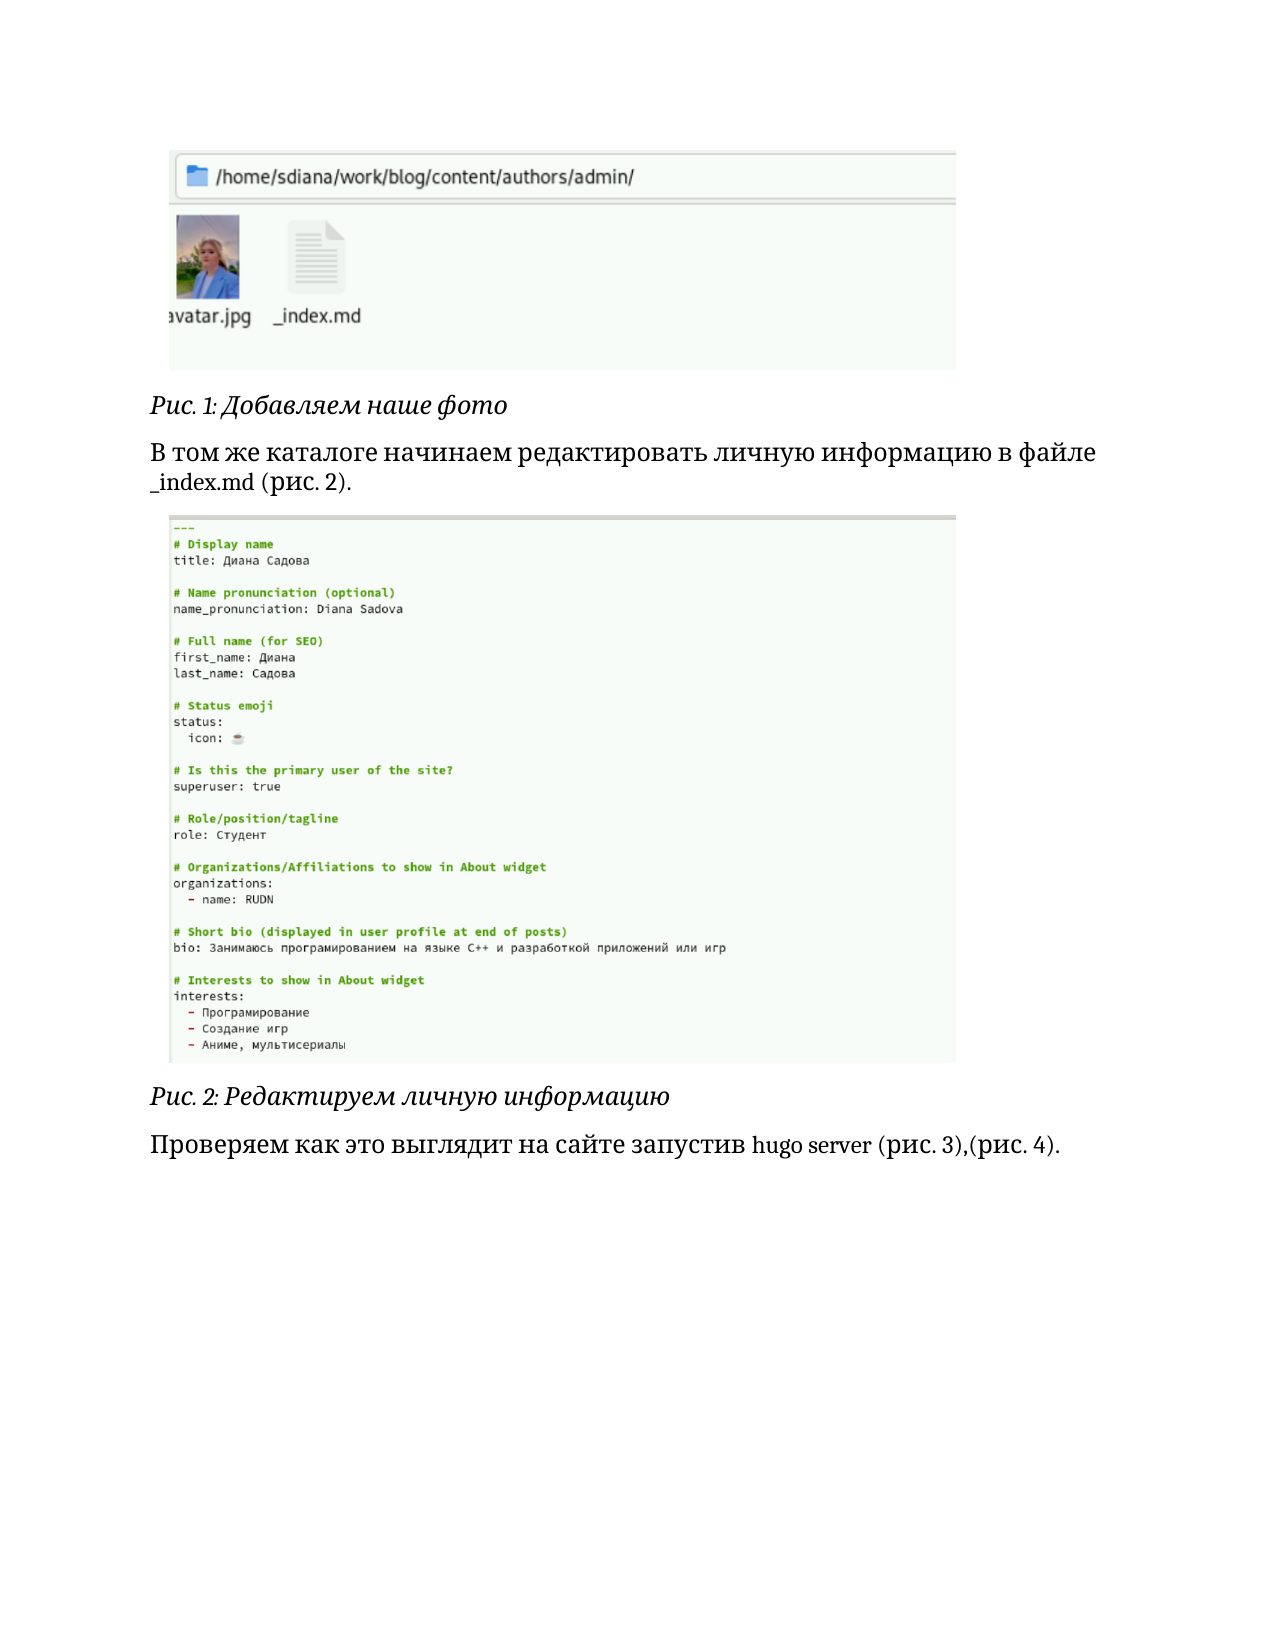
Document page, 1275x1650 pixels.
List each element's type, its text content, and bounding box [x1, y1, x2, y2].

text Проверяем как это выглядит на сайте запустив hugo server (рис. 3),(рис. 4). [150, 1131, 1125, 1159]
text В том же каталоге начинаем редактировать личную информацию в файле _index.md (рис. 2). [150, 439, 1125, 497]
text Рис. 2: Редактируем личную информацию [150, 1083, 1125, 1112]
picture [168, 515, 957, 1063]
text Рис. 1: Добавляем наше фото [150, 392, 1125, 421]
picture [168, 150, 957, 371]
